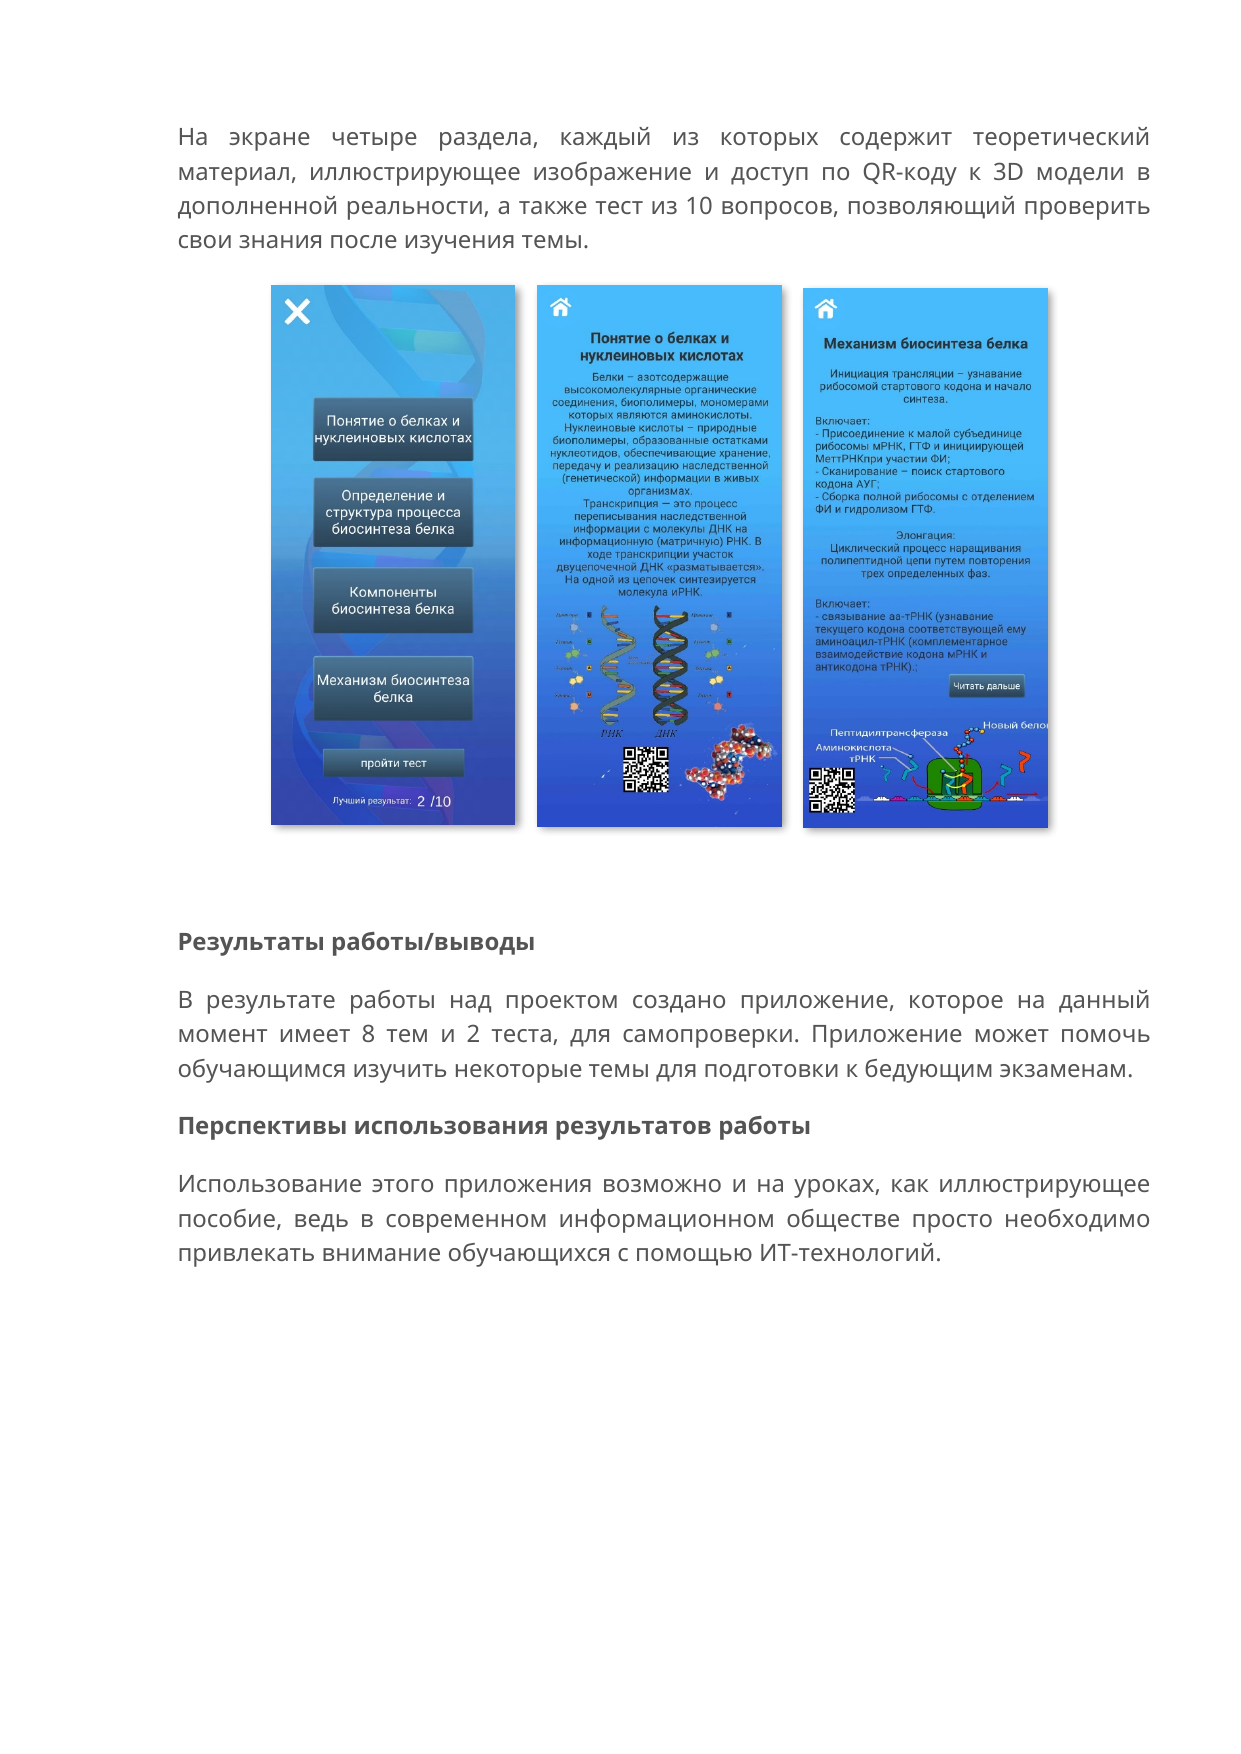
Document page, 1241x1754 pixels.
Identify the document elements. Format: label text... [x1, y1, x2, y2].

text На экране четыре раздела, каждый из которых содержит теоретический материал, иллюстрирующее изображение и доступ по QR-коду к 3D модели в дополненной реальности, а также тест из 10 вопросов, позволяющий проверить свои знания после изучения темы. [177, 118, 1152, 256]
picture [271, 285, 515, 825]
text Использование этого приложения возможно и на уроках, как иллюстрирующее пособие, ведь в современном информационном обществе просто необходимо привлекать внимание обучающихся с помощью ИТ-технологий. [177, 1165, 1152, 1268]
picture [803, 288, 1048, 828]
text Результаты работы/выводы [177, 923, 1152, 957]
text Перспективы использования результатов работы [177, 1107, 1152, 1142]
picture [537, 285, 782, 827]
text В результате работы над проектом создано приложение, которое на данный момент имеет 8 тем и 2 теста, для самопроверки. Приложение может помочь обучающимся изучить некоторые темы для подготовки к бедующим экзаменам. [177, 981, 1152, 1084]
